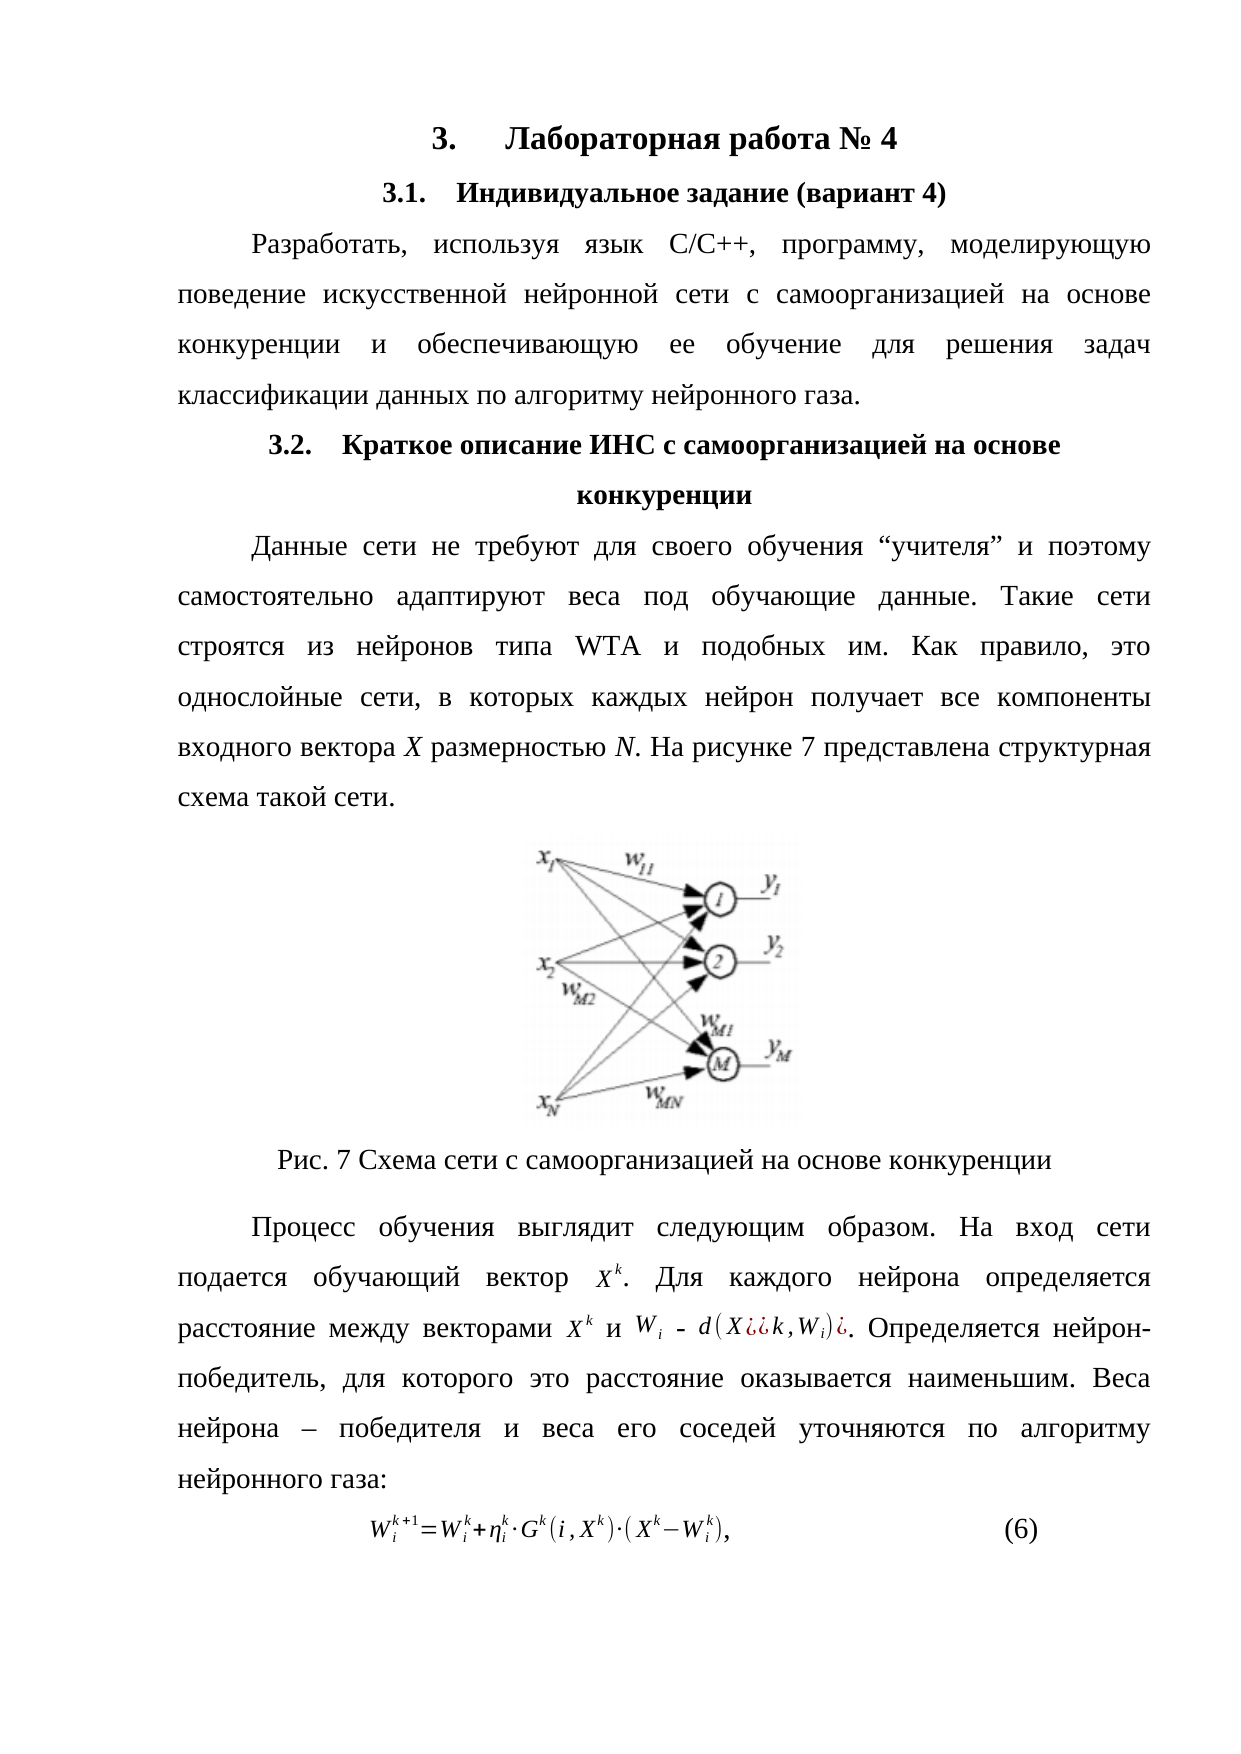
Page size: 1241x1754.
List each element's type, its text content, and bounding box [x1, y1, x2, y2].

picture [521, 829, 808, 1143]
text Процесс обучения выглядит следующим образом. На вход сети подается обучающий вектор . Для каждого нейрона определяется расстояние между векторами и - . Определяется нейрон-победитель, для которого это расстояние оказывается наименьшим. Веса нейрона – победителя и веса его соседей уточняются по алгоритму нейронного газа: [177, 1209, 1152, 1494]
text Данные сети не требуют для своего обучения “учителя” и поэтому самостоятельно адаптируют веса под обучающие данные. Такие сети строятся из нейронов типа WTA и подобных им. Как правило, это однослойные сети, в которых каждых нейрон получает все компоненты входного вектора X размерностью N. На рисунке 7 представлена структурная схема такой сети. [177, 528, 1152, 813]
text Рис. 7 Схема сети с самоорганизацией на основе конкуренции [177, 1142, 1152, 1176]
text Разработать, используя язык C/C++, программу, моделирующую поведение искусственной нейронной сети с самоорганизацией на основе конкуренции и обеспечивающую ее обучение для решения задач классификации данных по алгоритму нейронного газа. [177, 226, 1152, 410]
subtitle Краткое описание ИНС с самоорганизацией на основе конкуренции [177, 427, 1152, 511]
text , (6) [177, 1511, 1152, 1546]
subtitle Индивидуальное задание (вариант 4) [177, 176, 1152, 209]
subtitle Лабораторная работа № 4 [177, 118, 1152, 156]
